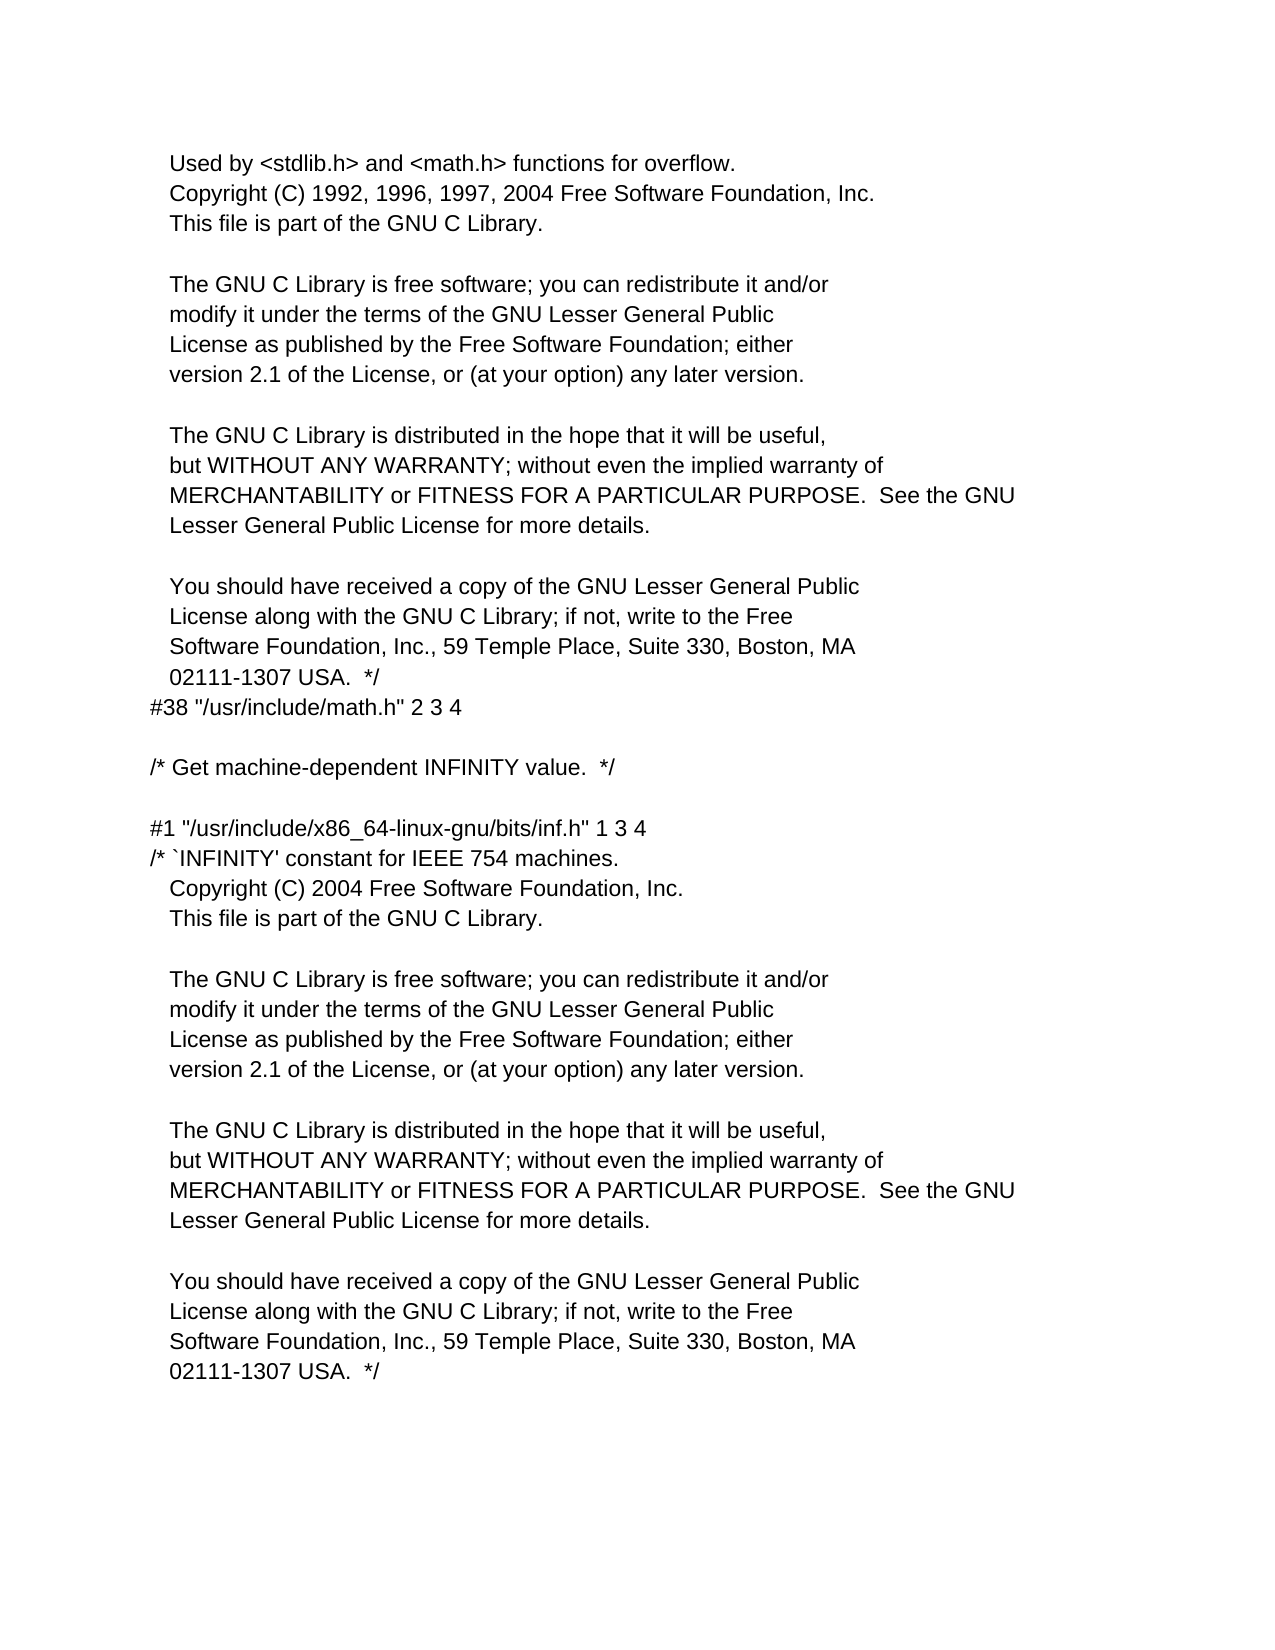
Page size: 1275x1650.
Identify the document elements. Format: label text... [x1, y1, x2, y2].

text This file is part of the GNU C Library. [150, 210, 1125, 237]
text #38 "/usr/include/math.h" 2 3 4 [150, 694, 1125, 720]
text 02111-1307 USA. */ [150, 1358, 1125, 1385]
text 02111-1307 USA. */ [150, 663, 1125, 690]
text Copyright (C) 1992, 1996, 1997, 2004 Free Software Foundation, Inc. [150, 180, 1125, 207]
text License along with the GNU C Library; if not, write to the Free [150, 603, 1125, 629]
text Lesser General Public License for more details. [150, 512, 1125, 539]
text The GNU C Library is free software; you can redistribute it and/or [150, 271, 1125, 297]
text Software Foundation, Inc., 59 Temple Place, Suite 330, Boston, MA [150, 633, 1125, 660]
text MERCHANTABILITY or FITNESS FOR A PARTICULAR PURPOSE. See the GNU [150, 1177, 1125, 1203]
text version 2.1 of the License, or (at your option) any later version. [150, 361, 1125, 388]
text modify it under the terms of the GNU Lesser General Public [150, 301, 1125, 327]
text Copyright (C) 2004 Free Software Foundation, Inc. [150, 875, 1125, 901]
text License as published by the Free Software Foundation; either [150, 1026, 1125, 1052]
text modify it under the terms of the GNU Lesser General Public [150, 996, 1125, 1022]
text You should have received a copy of the GNU Lesser General Public [150, 1268, 1125, 1294]
text You should have received a copy of the GNU Lesser General Public [150, 573, 1125, 599]
text Software Foundation, Inc., 59 Temple Place, Suite 330, Boston, MA [150, 1328, 1125, 1354]
text License along with the GNU C Library; if not, write to the Free [150, 1298, 1125, 1324]
text License as published by the Free Software Foundation; either [150, 331, 1125, 358]
text /* Get machine-dependent INFINITY value. */ [150, 754, 1125, 781]
text MERCHANTABILITY or FITNESS FOR A PARTICULAR PURPOSE. See the GNU [150, 482, 1125, 509]
text The GNU C Library is distributed in the hope that it will be useful, [150, 422, 1125, 448]
text version 2.1 of the License, or (at your option) any later version. [150, 1056, 1125, 1083]
text #1 "/usr/include/x86_64-linux-gnu/bits/inf.h" 1 3 4 [150, 814, 1125, 841]
text The GNU C Library is distributed in the hope that it will be useful, [150, 1117, 1125, 1143]
text Used by <stdlib.h> and <math.h> functions for overflow. [150, 150, 1125, 176]
text /* `INFINITY' constant for IEEE 754 machines. [150, 845, 1125, 871]
text but WITHOUT ANY WARRANTY; without even the implied warranty of [150, 452, 1125, 478]
text The GNU C Library is free software; you can redistribute it and/or [150, 966, 1125, 992]
text Lesser General Public License for more details. [150, 1207, 1125, 1234]
text but WITHOUT ANY WARRANTY; without even the implied warranty of [150, 1147, 1125, 1173]
text This file is part of the GNU C Library. [150, 905, 1125, 932]
